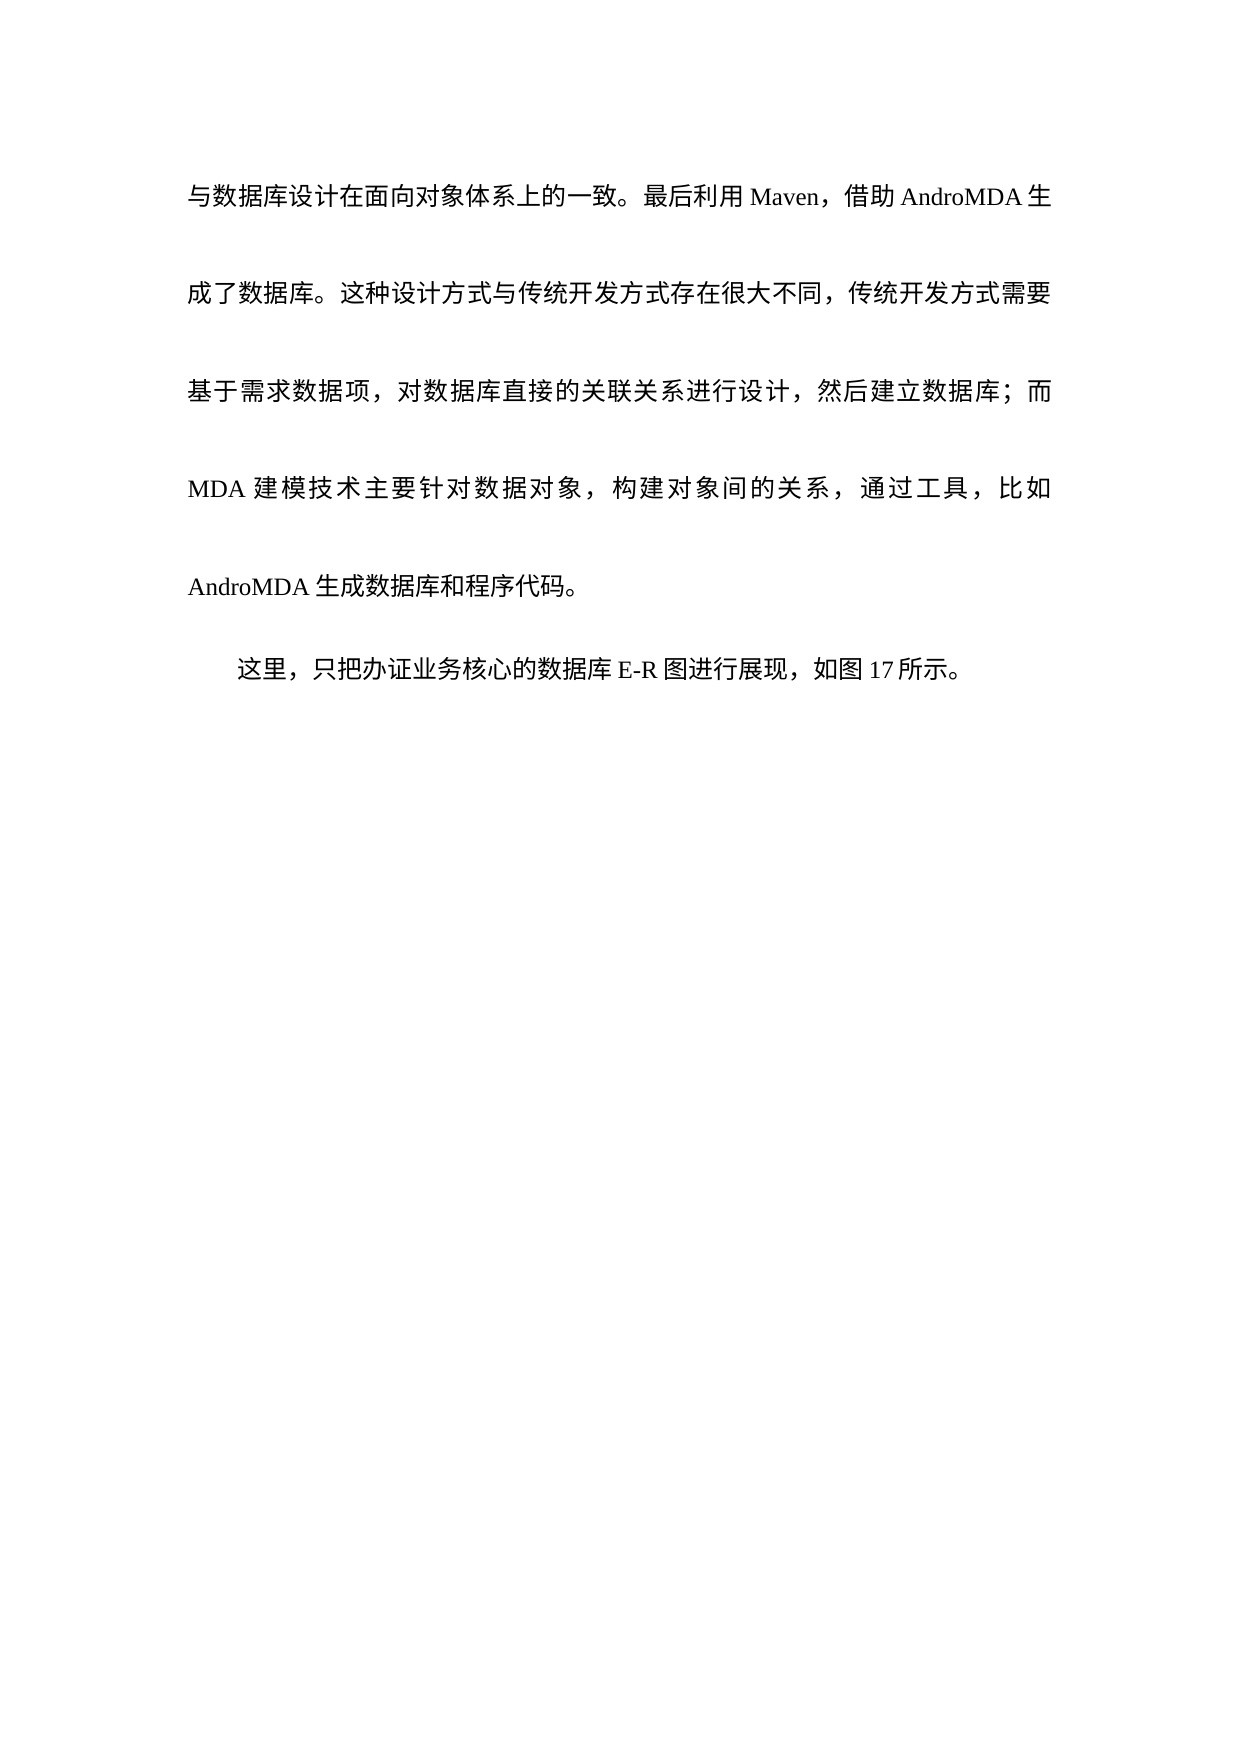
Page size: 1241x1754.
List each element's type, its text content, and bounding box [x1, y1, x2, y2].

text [187, 162, 1053, 617]
